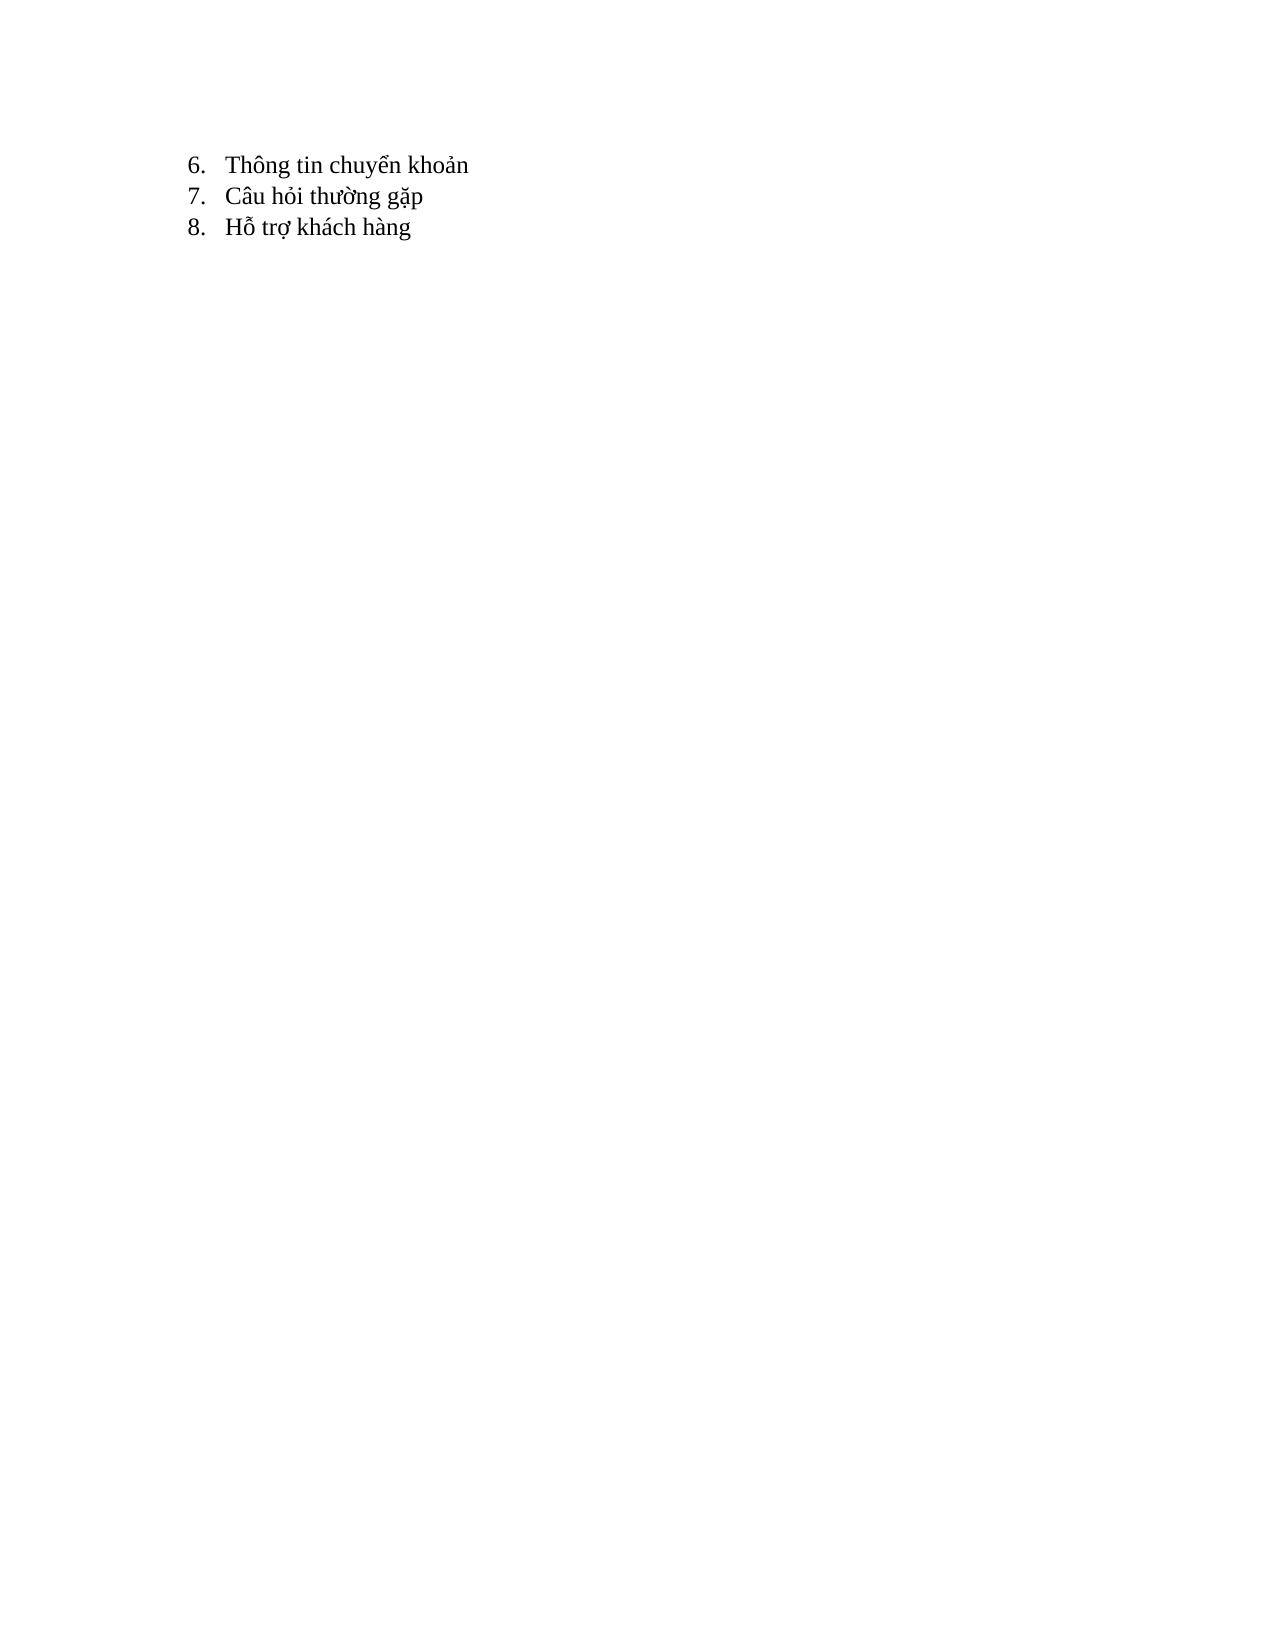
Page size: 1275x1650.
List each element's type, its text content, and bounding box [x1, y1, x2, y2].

list Hỗ trợ khách hàng [187, 212, 1125, 241]
list Câu hỏi thường gặp [187, 181, 1125, 210]
list Thông tin chuyển khoản [187, 150, 1125, 179]
